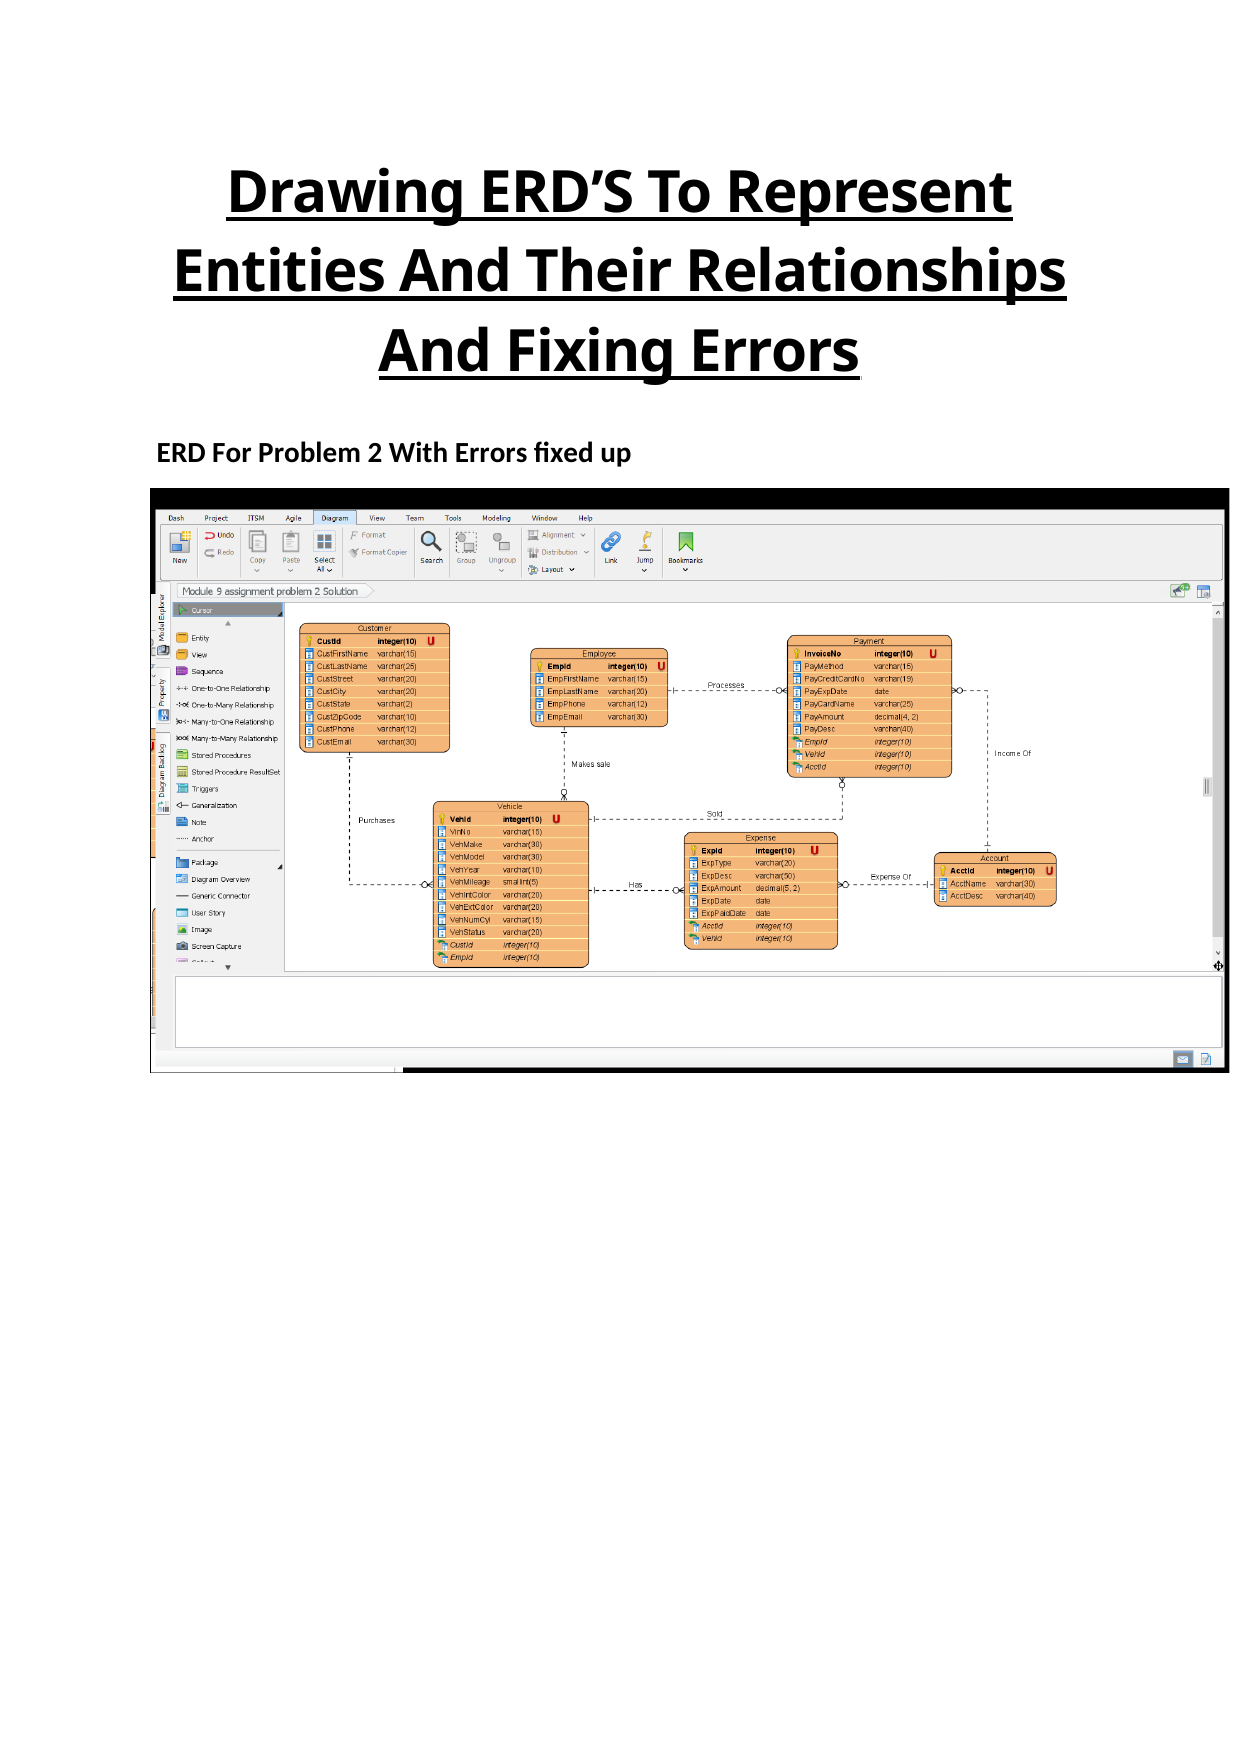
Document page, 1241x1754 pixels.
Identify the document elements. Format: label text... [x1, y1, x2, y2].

text ERD For Problem 2 With Errors fixed up [150, 434, 1090, 470]
title Drawing ERD’S To Represent Entities And Their Relationships And Fixing Errors [150, 150, 1090, 388]
